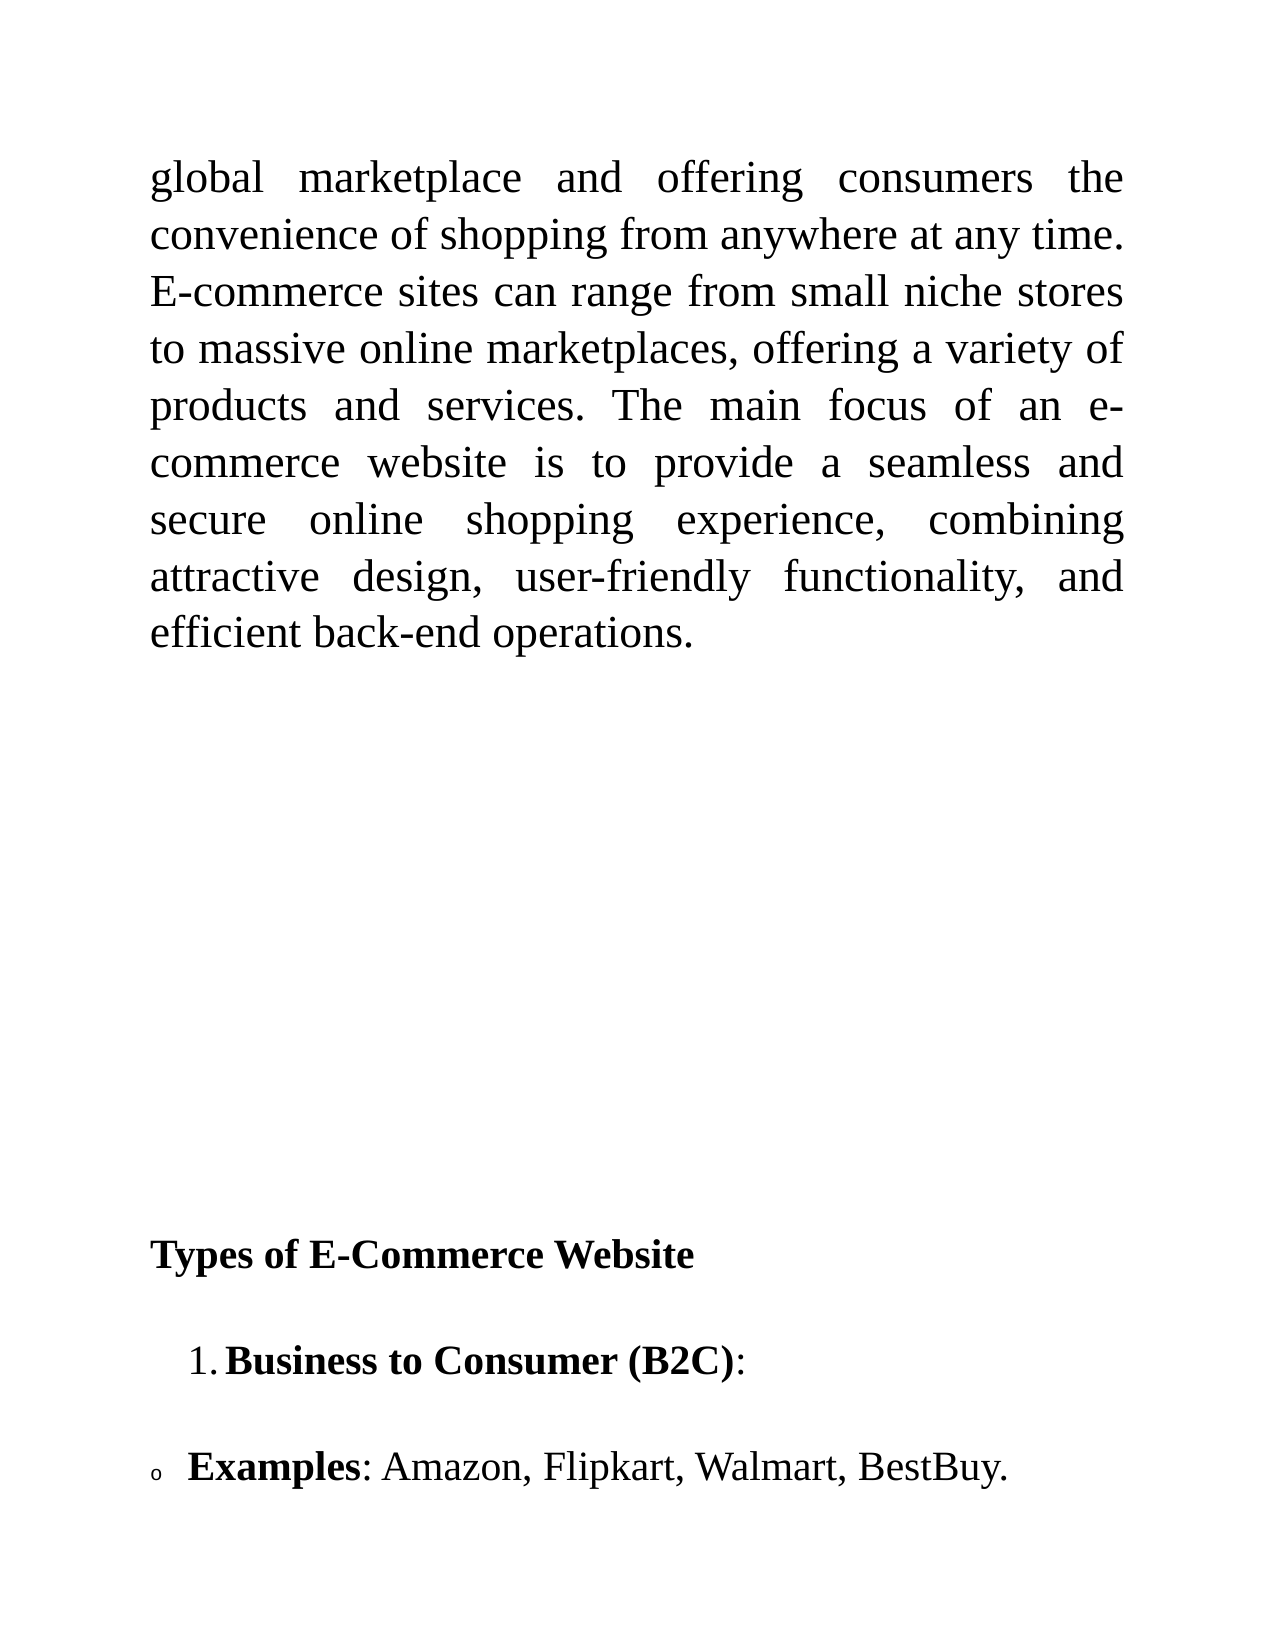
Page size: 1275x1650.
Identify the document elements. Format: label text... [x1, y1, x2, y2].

text Types of E-Commerce Website [150, 1229, 1125, 1277]
list Business to Consumer (B2C): [187, 1335, 1125, 1383]
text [148, 150, 1125, 658]
list Examples: Amazon, Flipkart, Walmart, BestBuy. [150, 1441, 1125, 1489]
